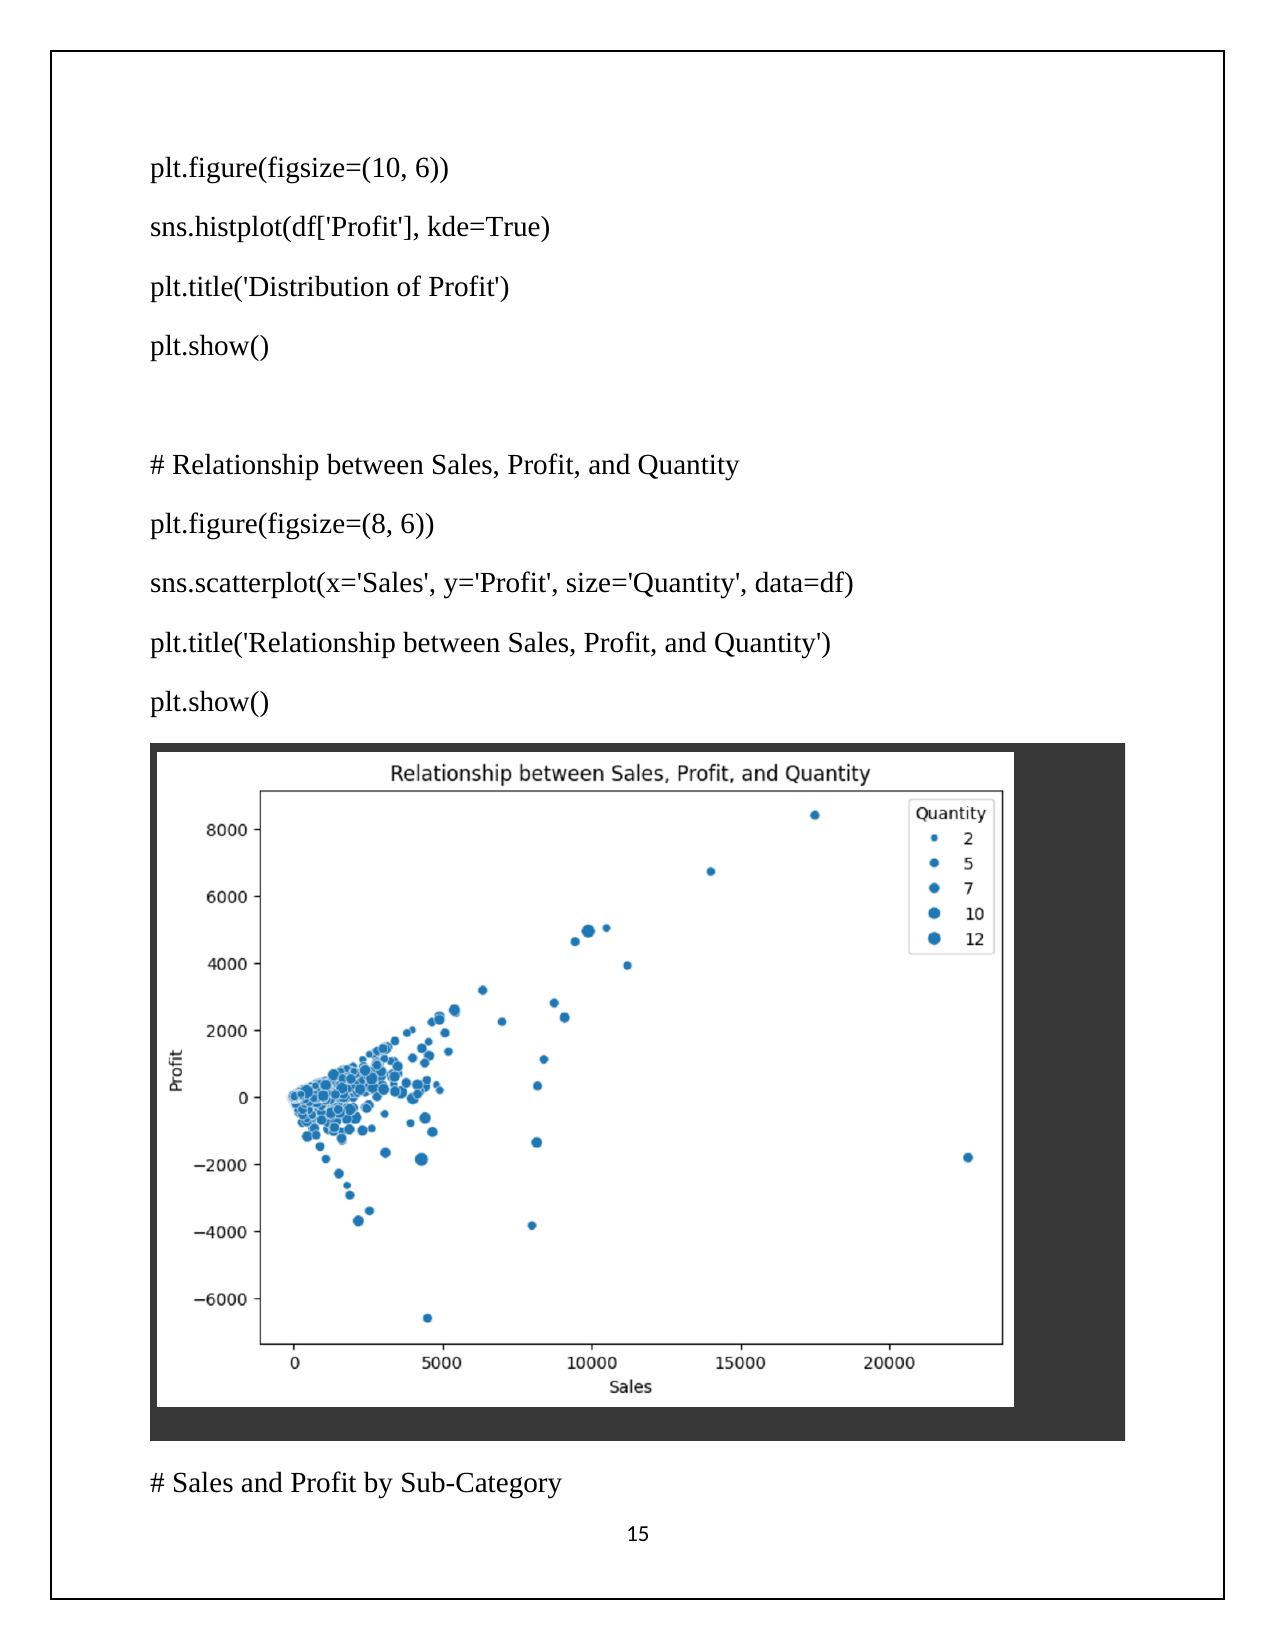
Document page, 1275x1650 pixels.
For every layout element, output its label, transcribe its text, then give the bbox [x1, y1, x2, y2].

text sns.scatterplot(x='Sales', y='Profit', size='Quantity', data=df) [150, 566, 1125, 599]
text plt.show() [150, 684, 1125, 718]
text # Relationship between Sales, Profit, and Quantity [150, 447, 1125, 480]
text # Sales and Profit by Sub-Category [150, 1466, 1125, 1499]
text plt.title('Distribution of Profit') [150, 269, 1125, 302]
text plt.figure(figsize=(8, 6)) [150, 506, 1125, 540]
text sns.histplot(df['Profit'], kde=True) [150, 209, 1125, 243]
text plt.title('Relationship between Sales, Profit, and Quantity') [150, 625, 1125, 658]
text plt.show() [150, 328, 1125, 362]
picture [150, 743, 1125, 1441]
text plt.figure(figsize=(10, 6)) [150, 150, 1125, 183]
